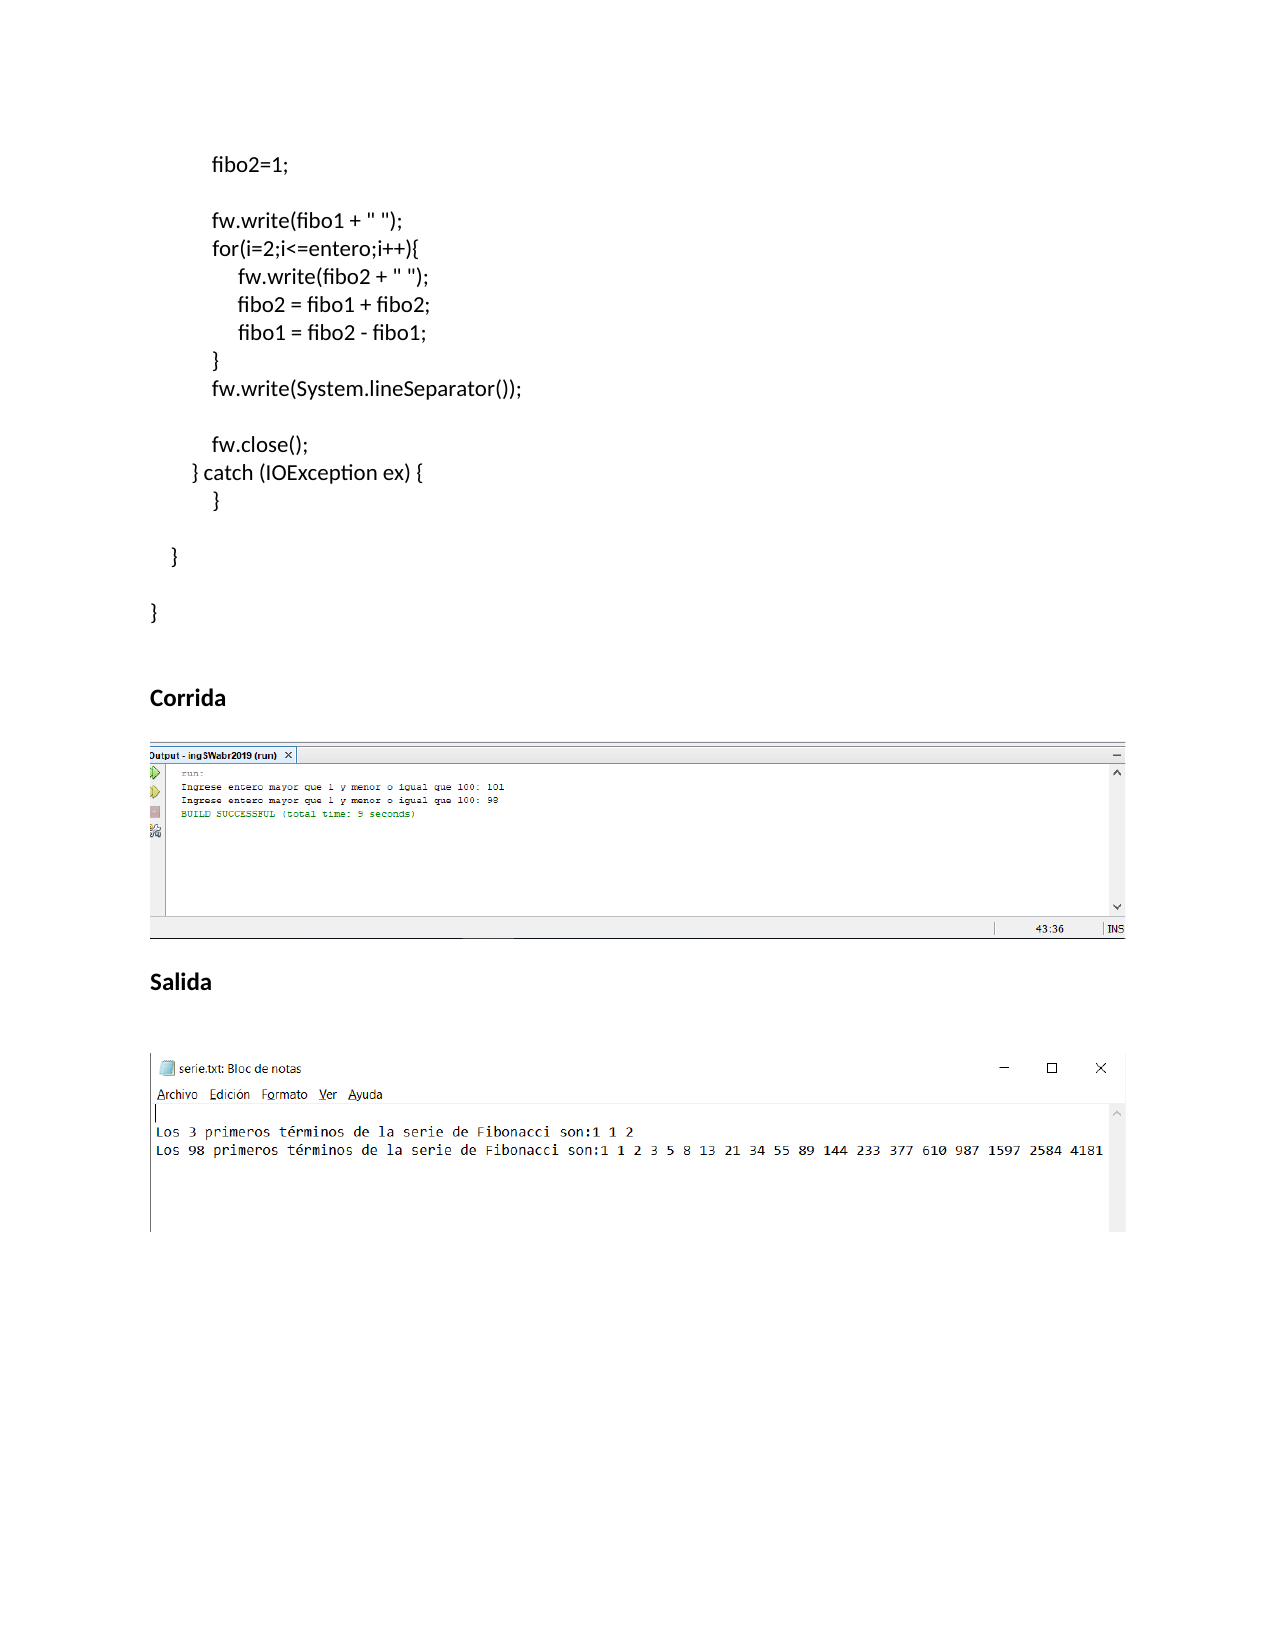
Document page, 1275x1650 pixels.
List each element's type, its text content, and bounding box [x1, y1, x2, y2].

text fw.close(); [150, 430, 1125, 458]
text } catch (IOException ex) { [150, 458, 1125, 486]
picture [150, 741, 1126, 939]
text } [150, 542, 1125, 570]
text for(i=2;i<=entero;i++){ [150, 234, 1125, 262]
text fw.write(fibo1 + " "); [150, 206, 1125, 234]
text fw.write(fibo2 + " "); [150, 262, 1125, 290]
text fibo2 = fibo1 + fibo2; [150, 290, 1125, 318]
text Salida [150, 966, 1125, 997]
text Corrida [150, 682, 1125, 713]
text fibo1 = fibo2 - fibo1; [150, 318, 1125, 346]
picture [150, 1053, 1125, 1232]
text } [150, 598, 1125, 626]
text } [150, 346, 1125, 374]
text fw.write(System.lineSeparator()); [150, 374, 1125, 402]
text fibo2=1; [150, 150, 1125, 178]
text } [150, 486, 1125, 514]
